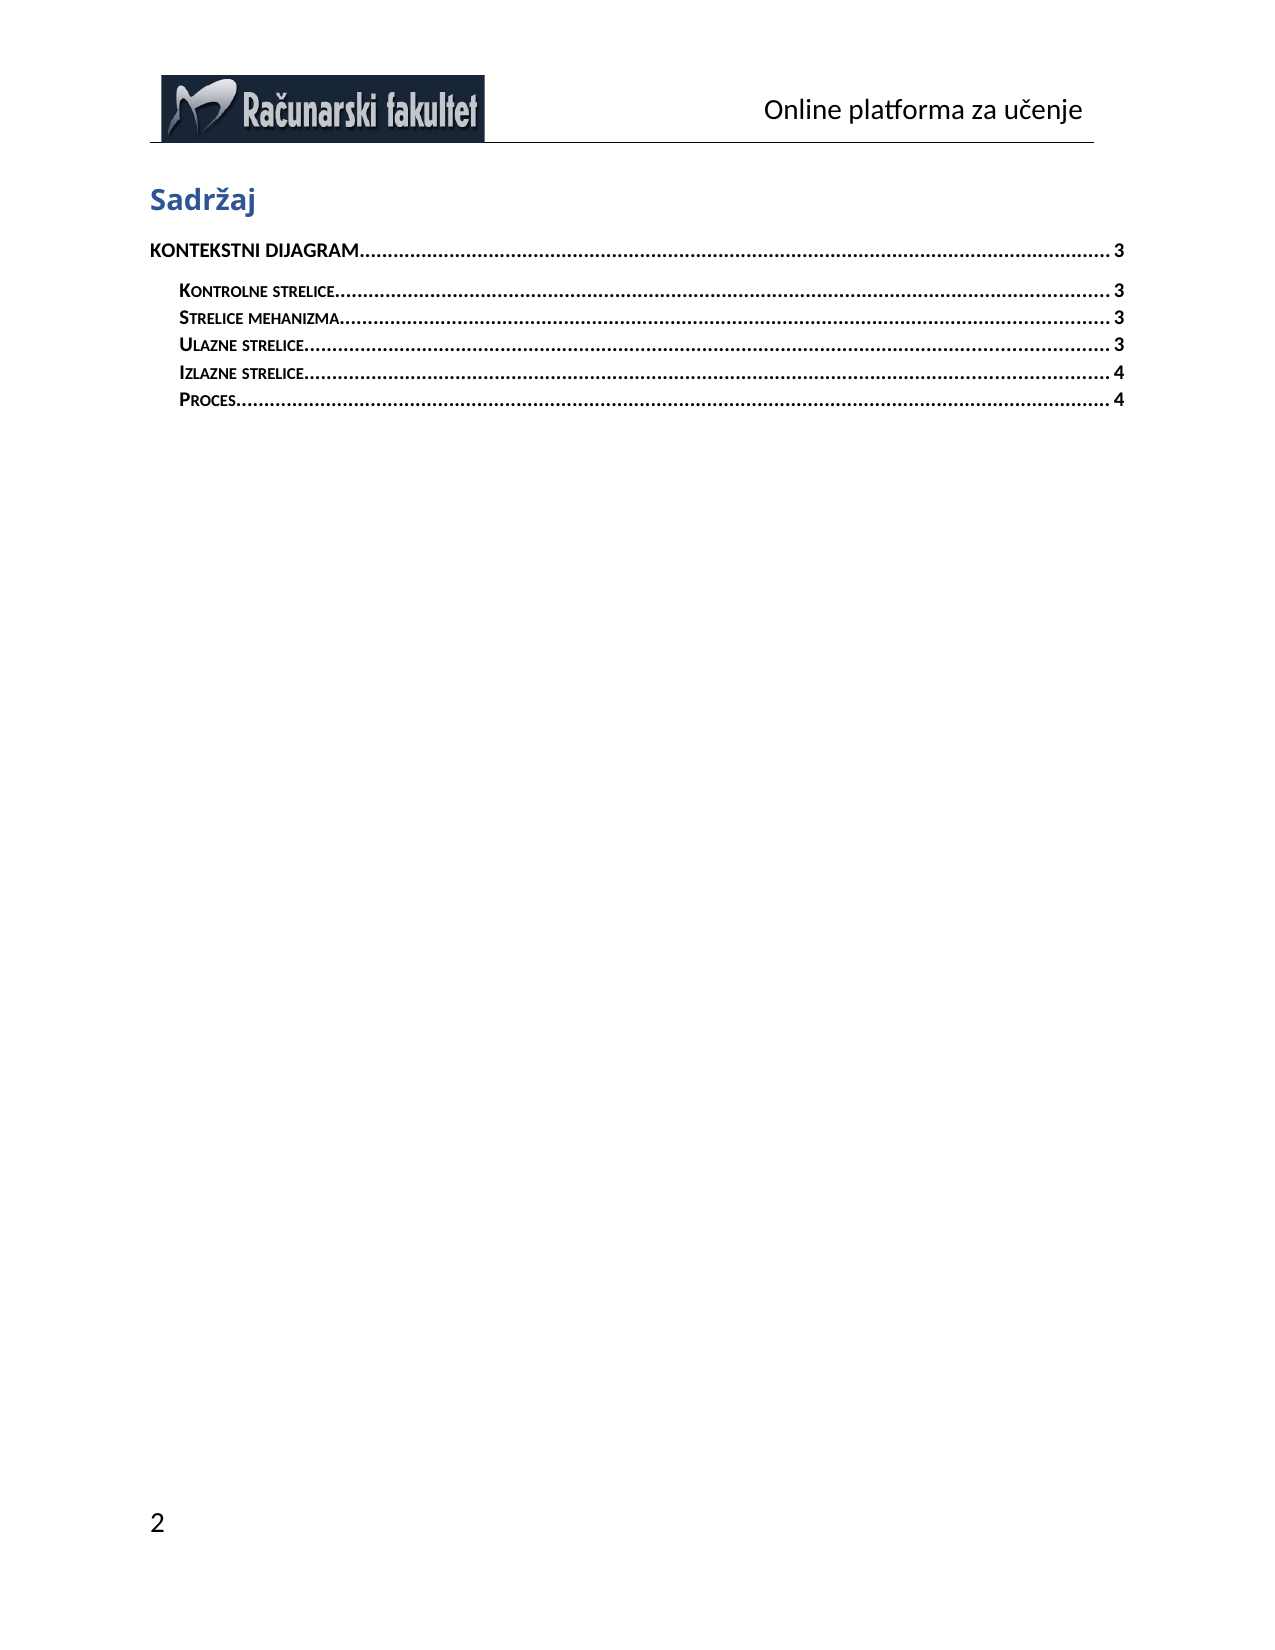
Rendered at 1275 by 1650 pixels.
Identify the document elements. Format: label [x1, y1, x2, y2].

picture [161, 75, 485, 143]
